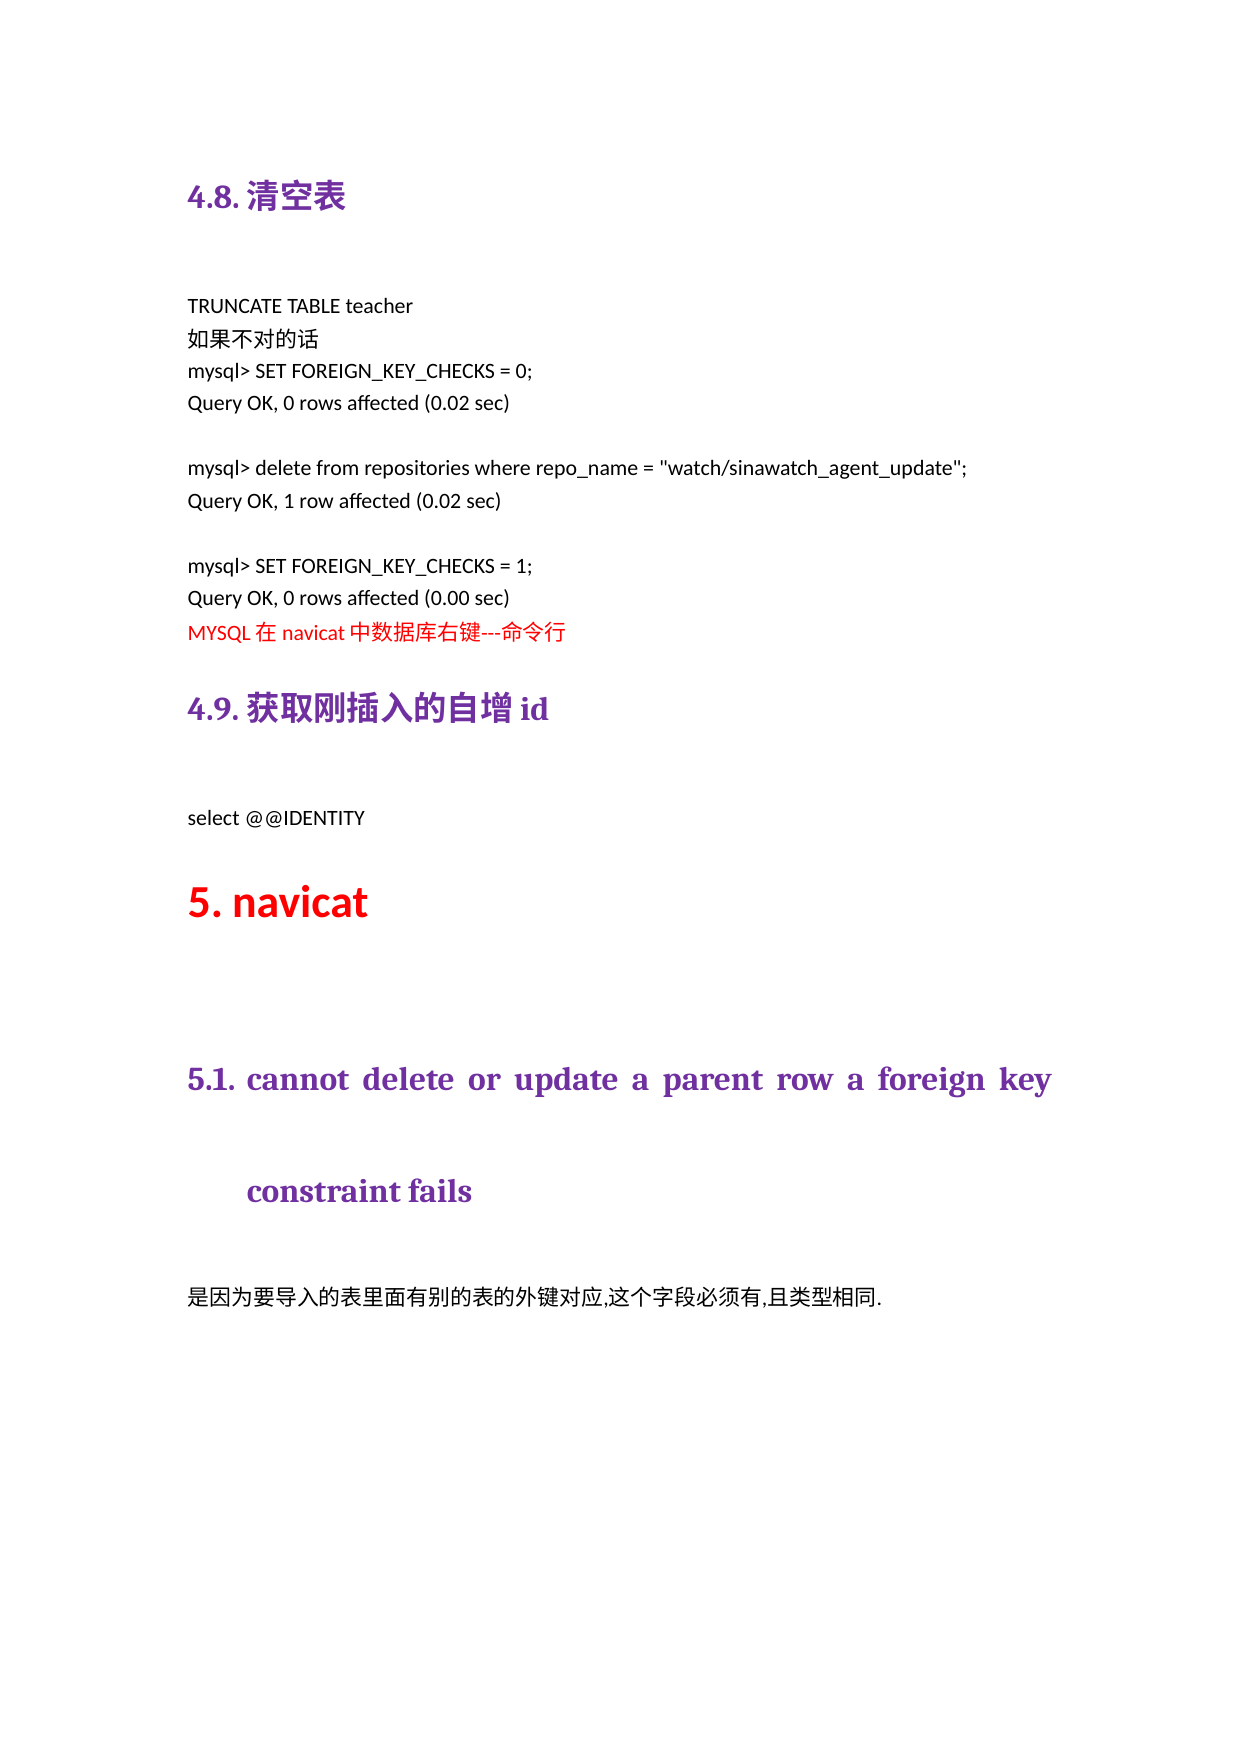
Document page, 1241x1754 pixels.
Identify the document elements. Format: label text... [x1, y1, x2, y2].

subtitle cannot delete or update a parent row a foreign key constraint fails [187, 1047, 1053, 1224]
text Query OK, 0 rows affected (0.00 sec) [187, 582, 1053, 614]
text mysql> SET FOREIGN_KEY_CHECKS = 0; [187, 354, 1053, 387]
text MYSQL 在navicat中数据库右键---命令行 [187, 614, 1053, 647]
subtitle navicat [187, 869, 1053, 934]
text Query OK, 0 rows affected (0.02 sec) [187, 387, 1053, 419]
text mysql> SET FOREIGN_KEY_CHECKS = 1; [187, 549, 1053, 582]
text 如果不对的话 [187, 322, 1053, 354]
text TRUNCATE TABLE teacher [187, 289, 1053, 322]
subtitle 清空表 [187, 162, 1053, 227]
text Query OK, 1 row affected (0.02 sec) [187, 484, 1053, 517]
text select @@IDENTITY [187, 801, 1053, 833]
text mysql> delete from repositories where repo_name = "watch/sinawatch_agent_update"; [187, 452, 1053, 484]
text 是因为要导入的表里面有别的表的外键对应,这个字段必须有,且类型相同. [187, 1279, 1053, 1312]
subtitle 获取刚插入的自增id [187, 674, 1053, 739]
